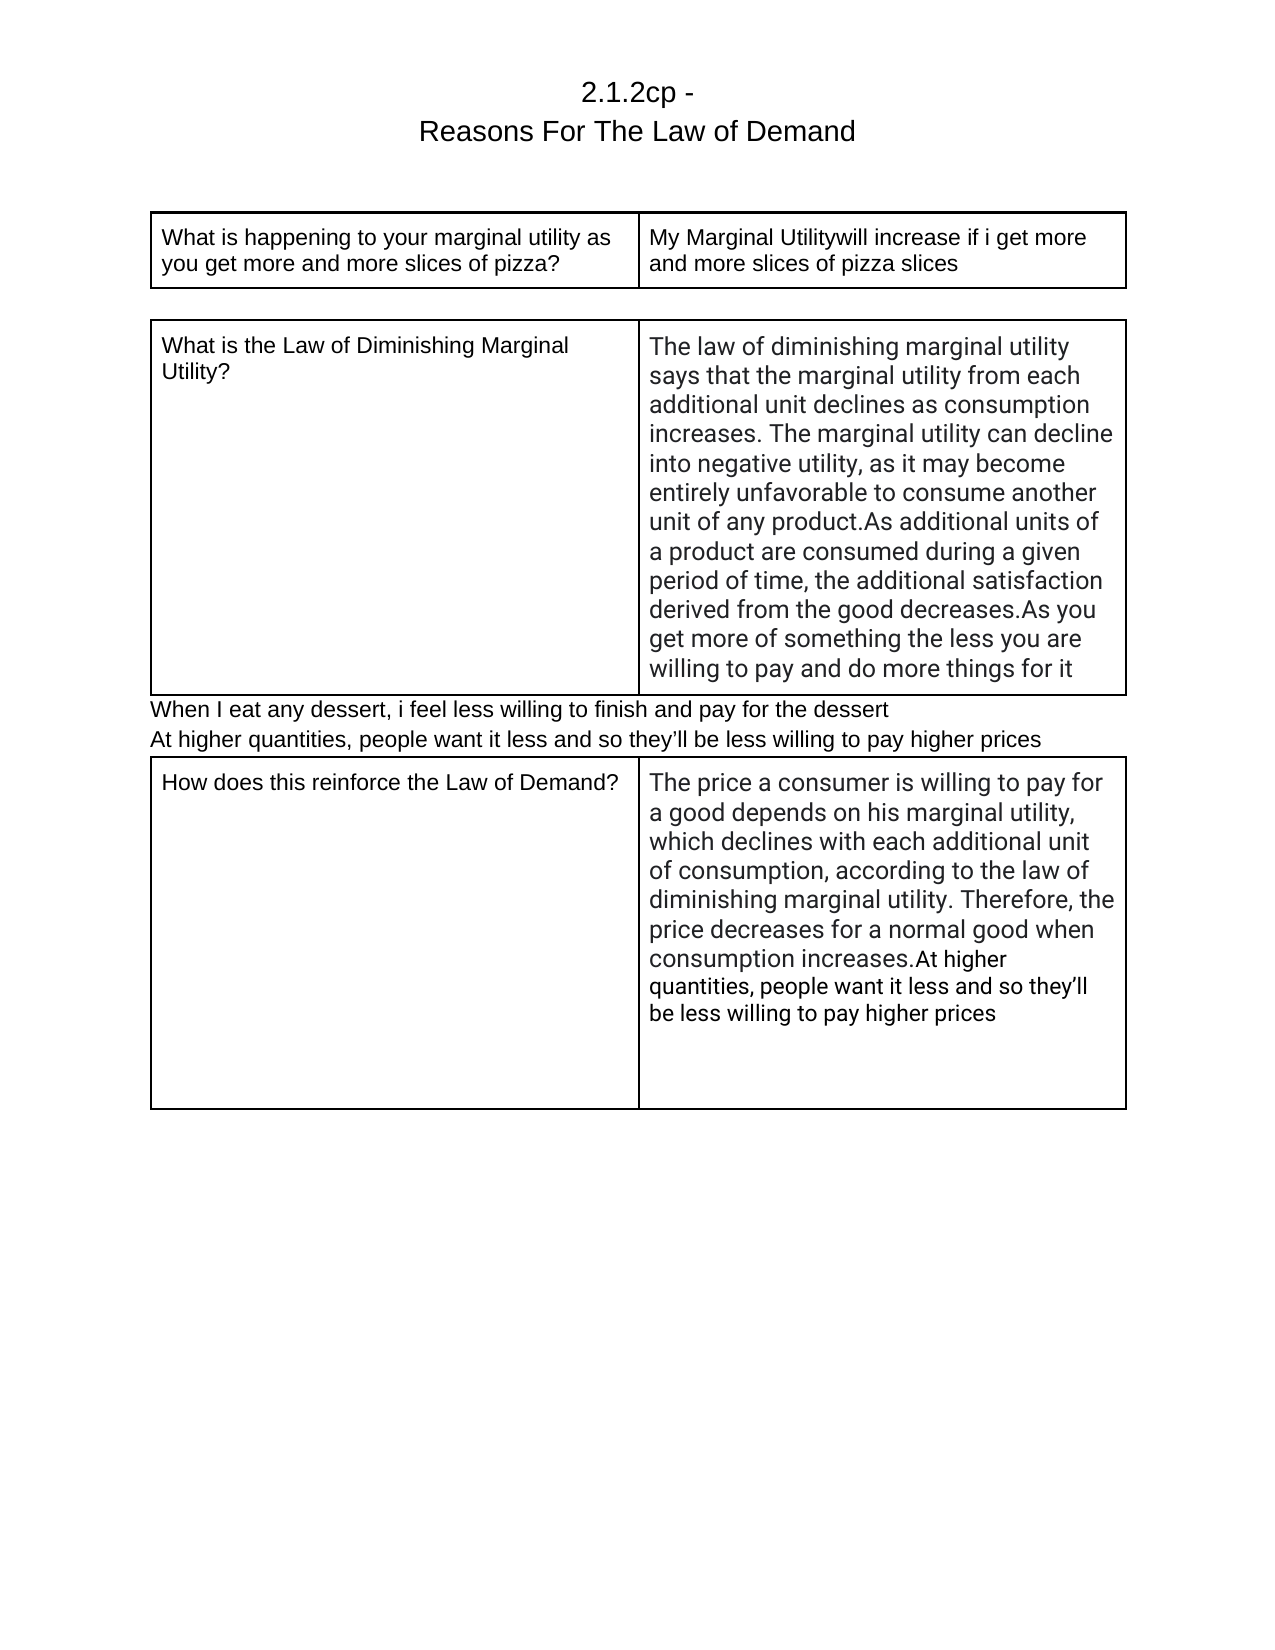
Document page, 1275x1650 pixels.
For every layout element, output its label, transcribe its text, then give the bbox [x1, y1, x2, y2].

table_header The law of diminishing marginal utility says that the marginal utility from each additional unit declines as consumption increases. The marginal utility can decline into negative utility, as it may become entirely unfavorable to consume another unit of any product.As additional units of a product are consumed during a given period of time, the additional satisfaction derived from the good decreases.As you get more of something the less you are willing to pay and do more things for it [640, 321, 1125, 693]
text When I eat any dessert, i feel less willing to finish and pay for the dessert [150, 696, 1125, 722]
text At higher quantities, people want it less and so they’ll be less willing to pay higher prices [150, 726, 1125, 752]
table_header My Marginal Utilitywill increase if i get more and more slices of pizza slices [640, 214, 1125, 287]
table_header How does this reinforce the Law of Demand? [152, 758, 638, 1108]
table_header What is the Law of Diminishing Marginal Utility? [152, 321, 638, 693]
table_header What is happening to your marginal utility as you get more and more slices of pizza? [152, 214, 638, 287]
table_header The price a consumer is willing to pay for a good depends on his marginal utility, which declines with each additional unit of consumption, according to the law of diminishing marginal utility. Therefore, the price decreases for a normal good when consumption increases.At higher quantities, people want it less and so they’ll be less willing to pay higher prices [640, 758, 1125, 1108]
